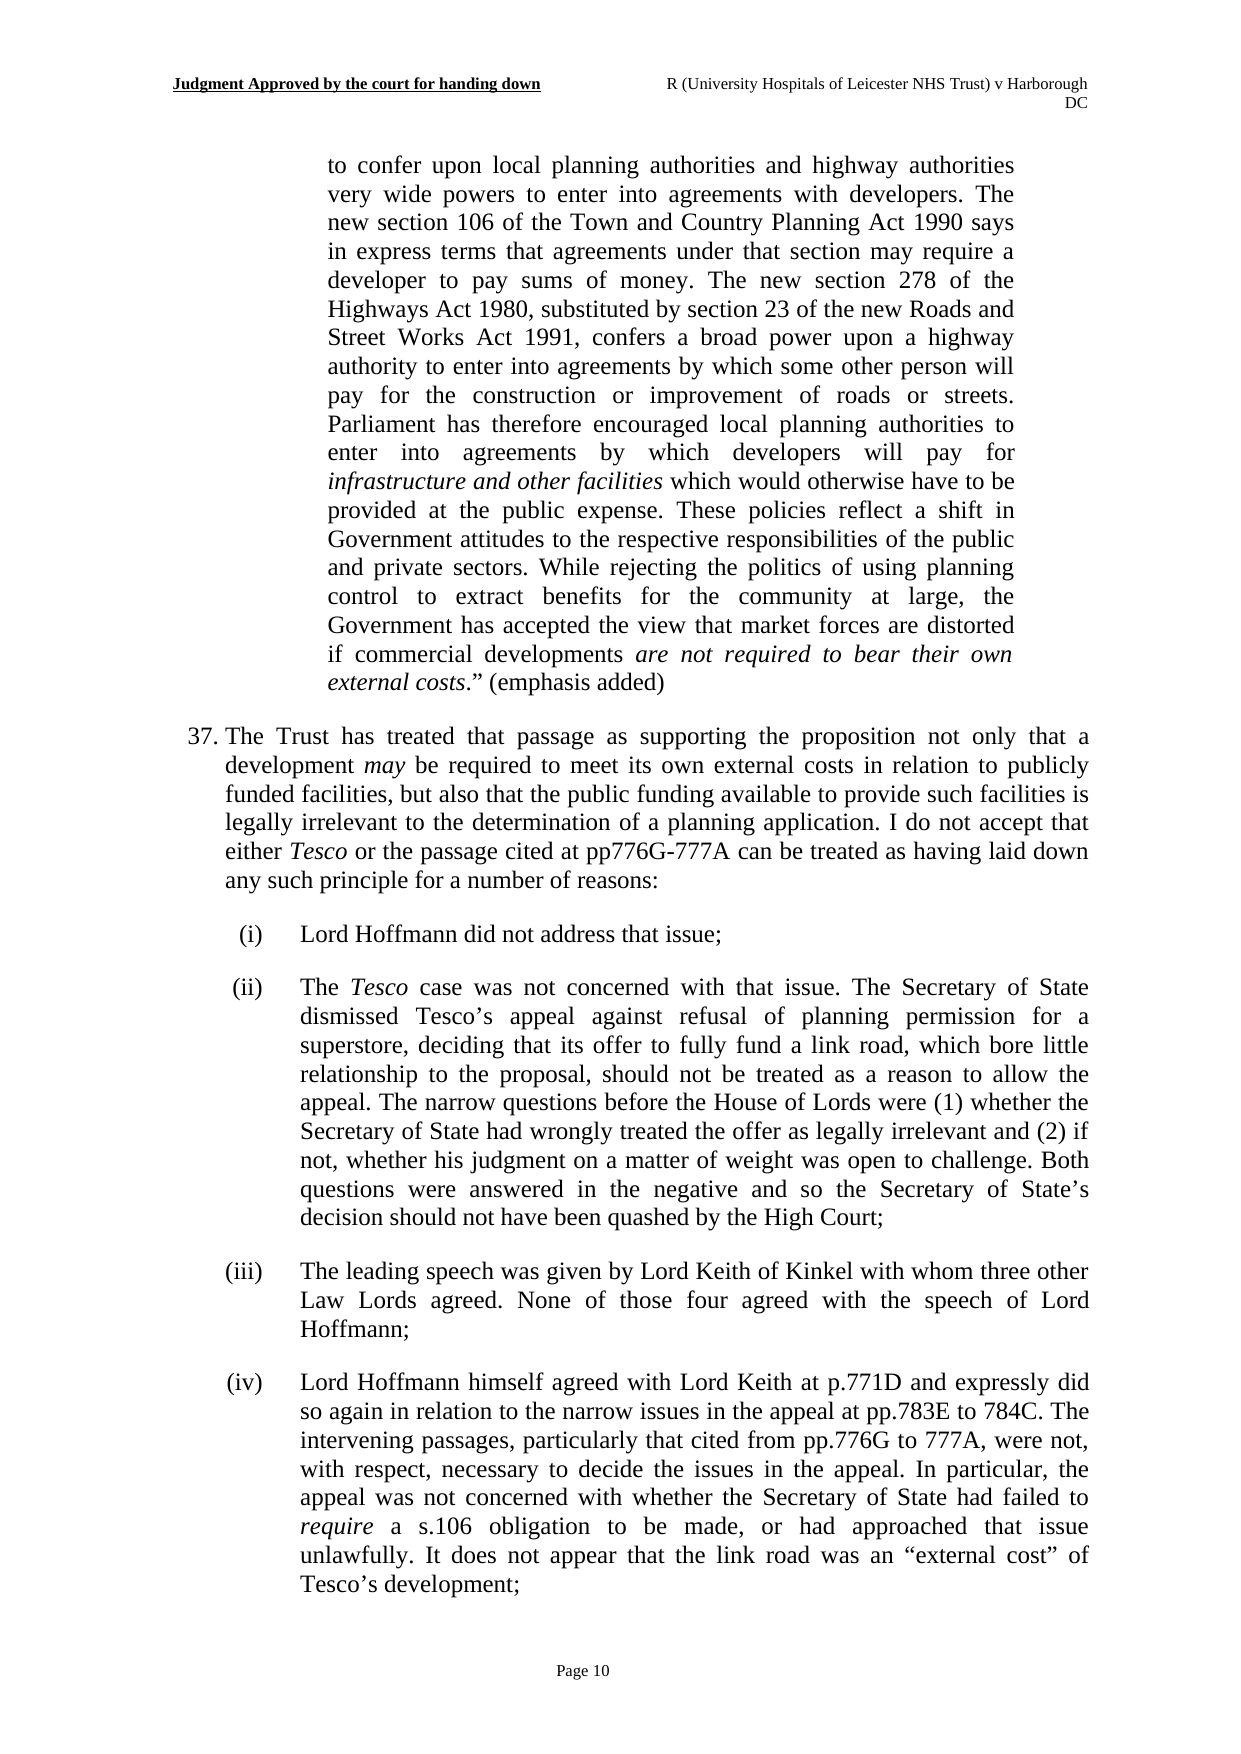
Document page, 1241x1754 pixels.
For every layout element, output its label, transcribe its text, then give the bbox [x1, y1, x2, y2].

list Lord Hoffmann did not address that issue; [262, 919, 1090, 947]
list The Trust has treated that passage as supporting the proposition not only that a development may be required to meet its own external costs in relation to publicly funded facilities, but also that the public funding available to provide such facilities is legally irrelevant to the determination of a planning application. I do not accept that either Tesco or the passage cited at pp776G-777A can be treated as having laid down any such principle for a number of reasons: [187, 721, 1090, 894]
list The leading speech was given by Lord Keith of Kinkel with whom three other Law Lords agreed. None of those four agreed with the speech of Lord Hoffmann; [262, 1256, 1090, 1342]
list The Tesco case was not concerned with that issue. The Secretary of State dismissed Tesco’s appeal against refusal of planning permission for a superstore, deciding that its offer to fully fund a link road, which bore little relationship to the proposal, should not be treated as a reason to allow the appeal. The narrow questions before the House of Lords were (1) whether the Secretary of State had wrongly treated the offer as legally irrelevant and (2) if not, whether his judgment on a matter of weight was open to challenge. Both questions were answered in the negative and so the Secretary of State’s decision should not have been quashed by the High Court; [262, 972, 1090, 1231]
list Lord Hoffmann himself agreed with Lord Keith at p.771D and expressly did so again in relation to the narrow issues in the appeal at pp.783E to 784C. The intervening passages, particularly that cited from pp.776G to 777A, were not, with respect, necessary to decide the issues in the appeal. In particular, the appeal was not concerned with whether the Secretary of State had failed to require a s.106 obligation to be made, or had approached that issue unlawfully. It does not appear that the link road was an “external cost” of Tesco’s development; [262, 1367, 1090, 1597]
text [300, 150, 1015, 696]
